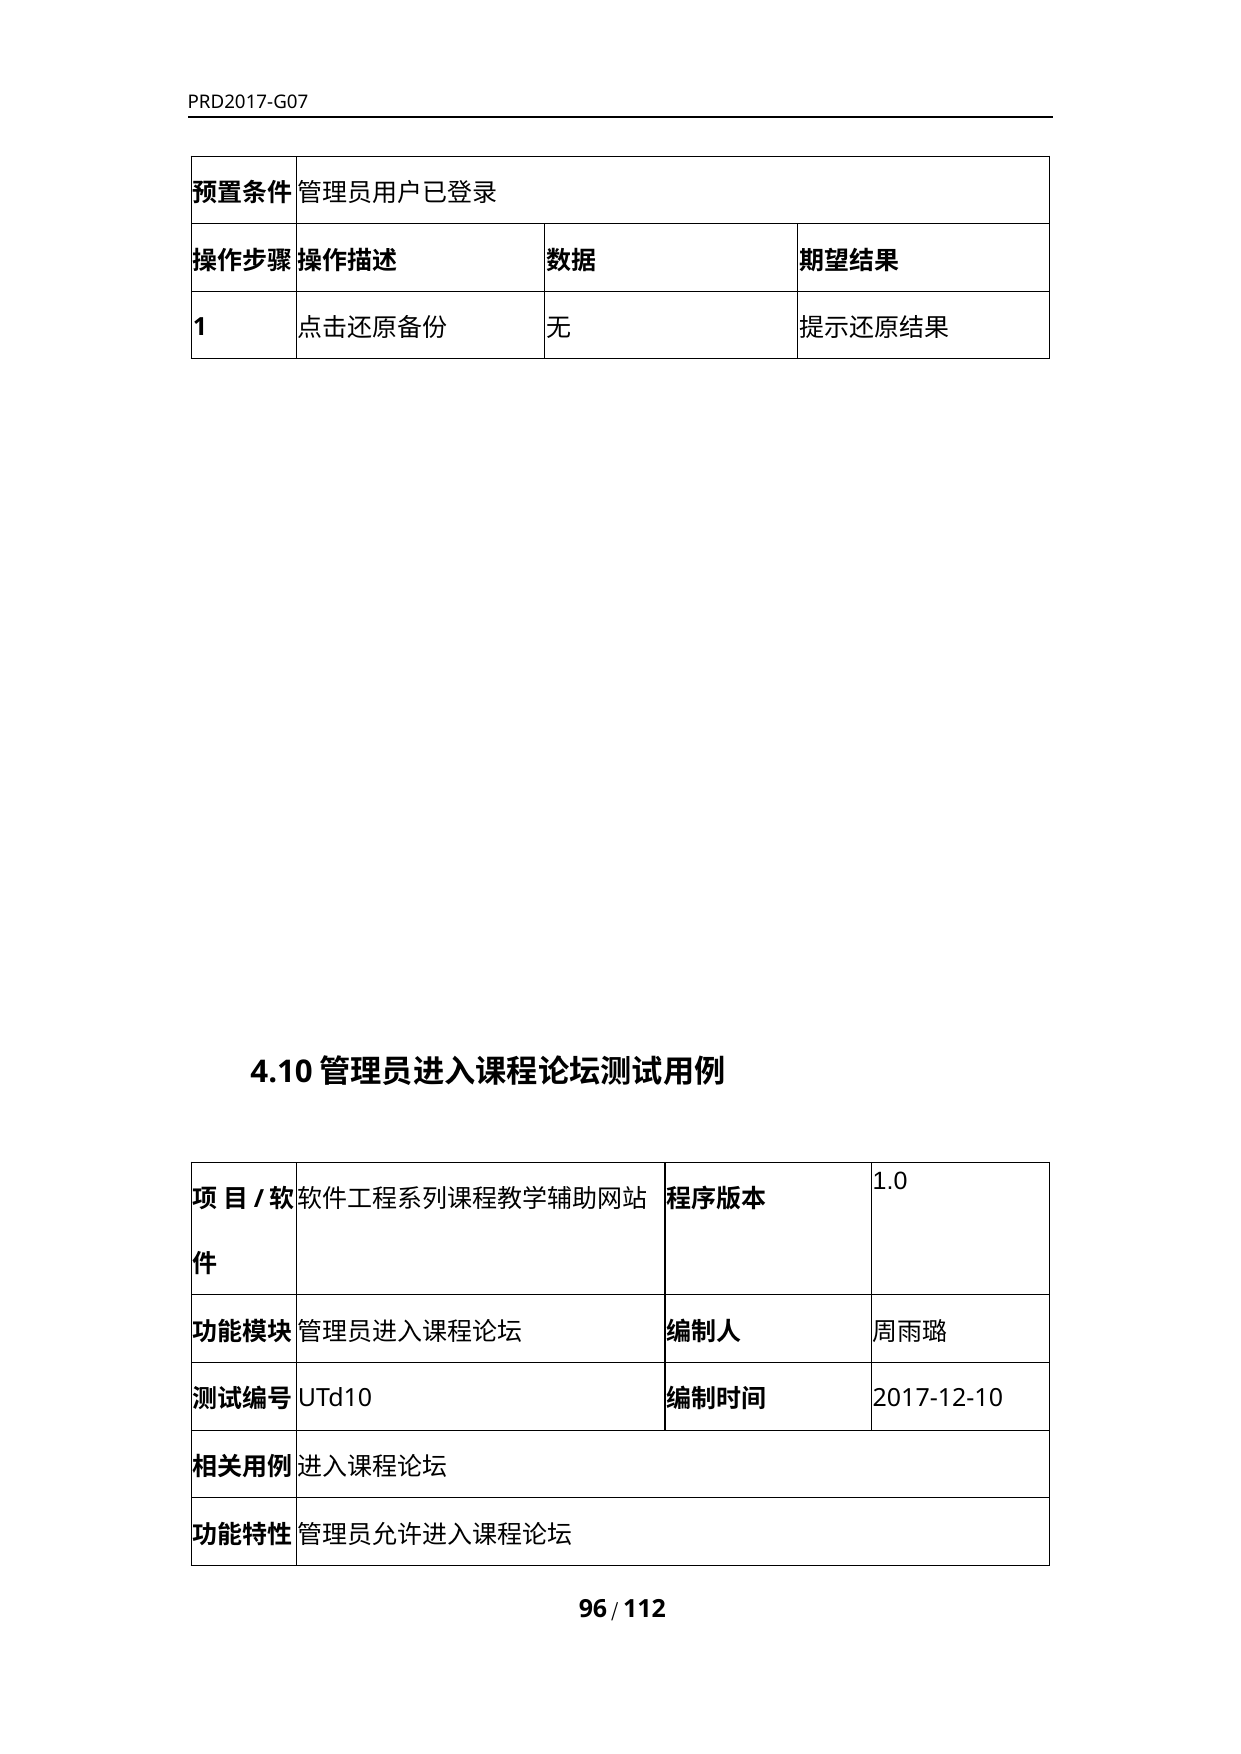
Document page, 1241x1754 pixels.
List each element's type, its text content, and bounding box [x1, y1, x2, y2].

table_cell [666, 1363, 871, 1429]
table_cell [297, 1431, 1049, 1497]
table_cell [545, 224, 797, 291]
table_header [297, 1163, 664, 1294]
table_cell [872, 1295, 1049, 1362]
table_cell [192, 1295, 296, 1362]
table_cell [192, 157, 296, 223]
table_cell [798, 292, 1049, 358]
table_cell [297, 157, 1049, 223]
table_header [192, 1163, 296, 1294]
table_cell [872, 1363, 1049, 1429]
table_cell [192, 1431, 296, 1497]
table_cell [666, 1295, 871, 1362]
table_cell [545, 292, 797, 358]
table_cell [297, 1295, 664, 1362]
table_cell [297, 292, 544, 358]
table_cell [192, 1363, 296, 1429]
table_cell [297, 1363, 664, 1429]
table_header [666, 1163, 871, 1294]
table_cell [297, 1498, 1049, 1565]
subtitle 4.10管理员进入课程论坛测试用例 [187, 1036, 1053, 1101]
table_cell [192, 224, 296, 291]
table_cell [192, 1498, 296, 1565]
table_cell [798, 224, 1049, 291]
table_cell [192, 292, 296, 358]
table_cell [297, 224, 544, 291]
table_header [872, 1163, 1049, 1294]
